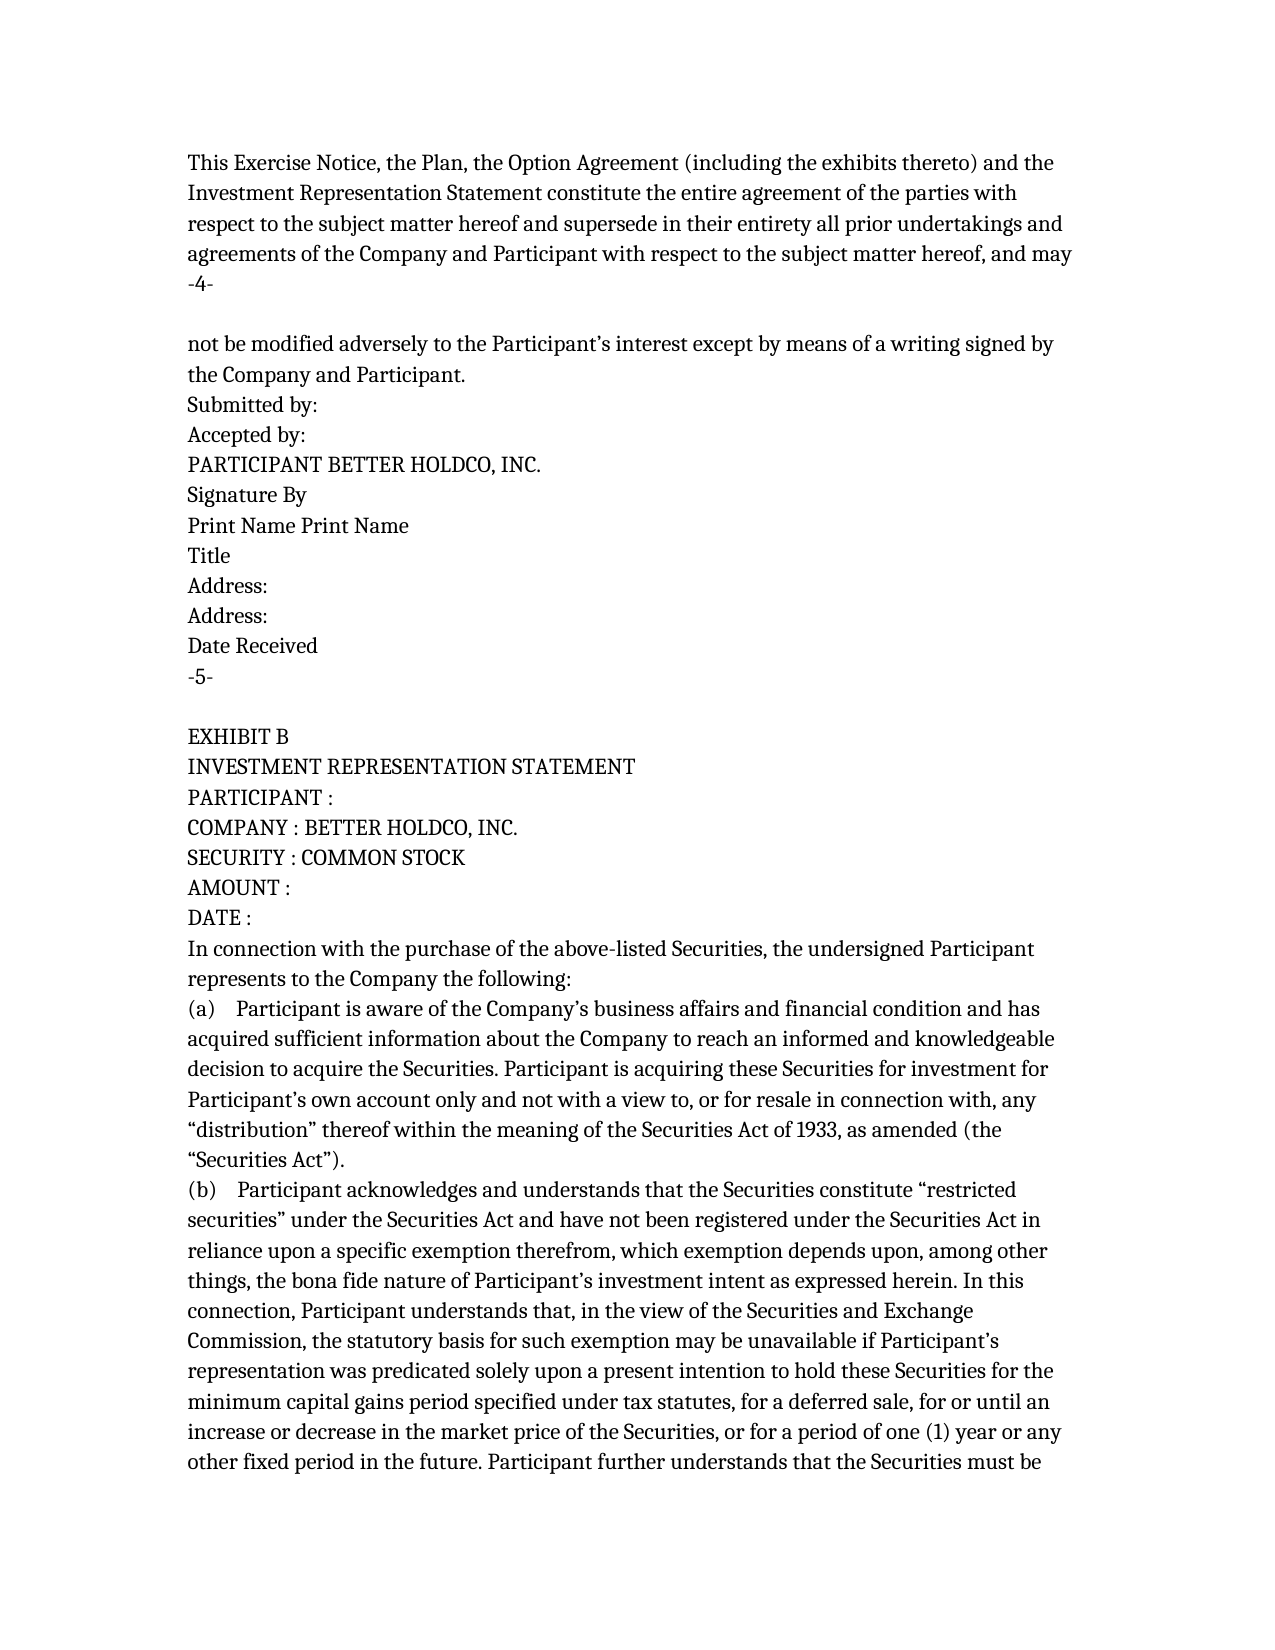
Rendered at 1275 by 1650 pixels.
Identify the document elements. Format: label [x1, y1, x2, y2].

text [187, 150, 1087, 1475]
